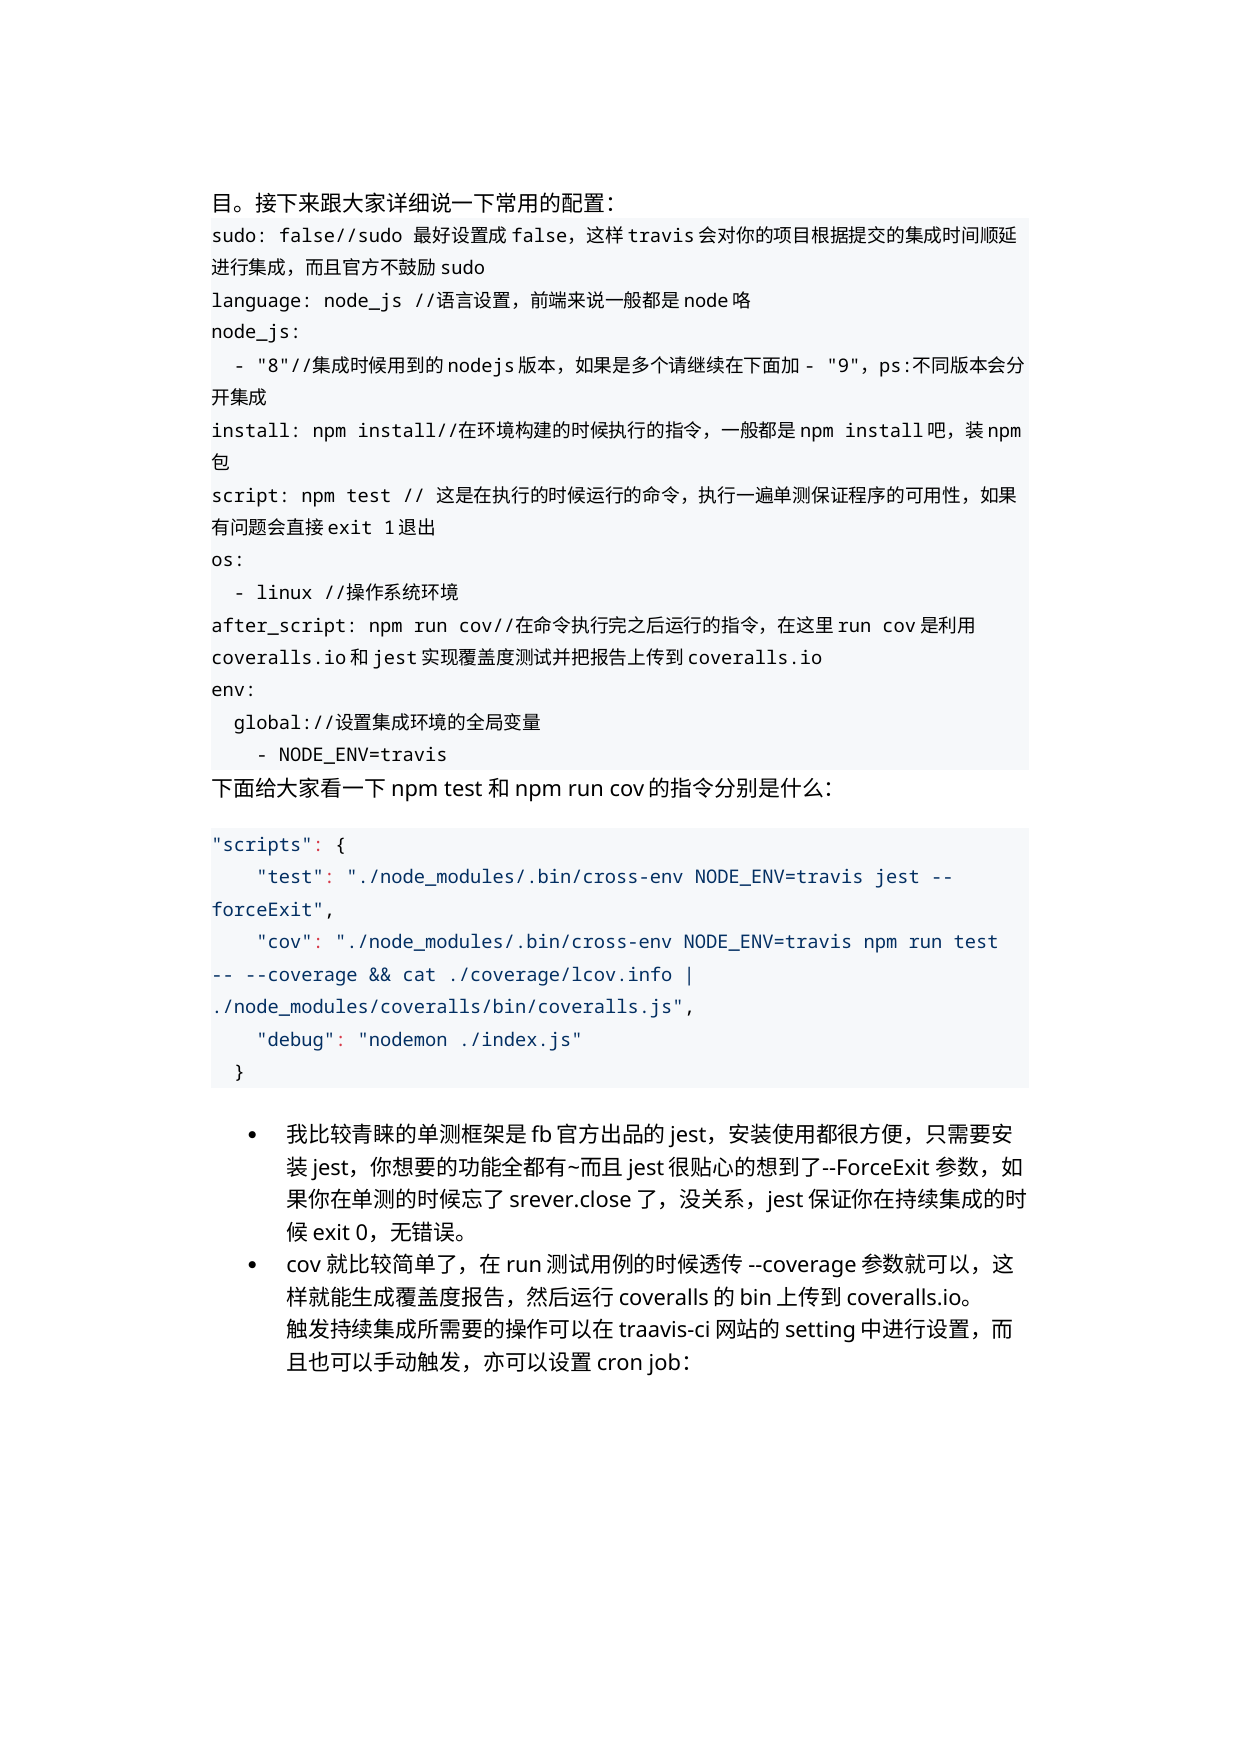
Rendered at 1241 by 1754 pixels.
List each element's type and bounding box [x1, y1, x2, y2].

table_header [188, 162, 1053, 1401]
